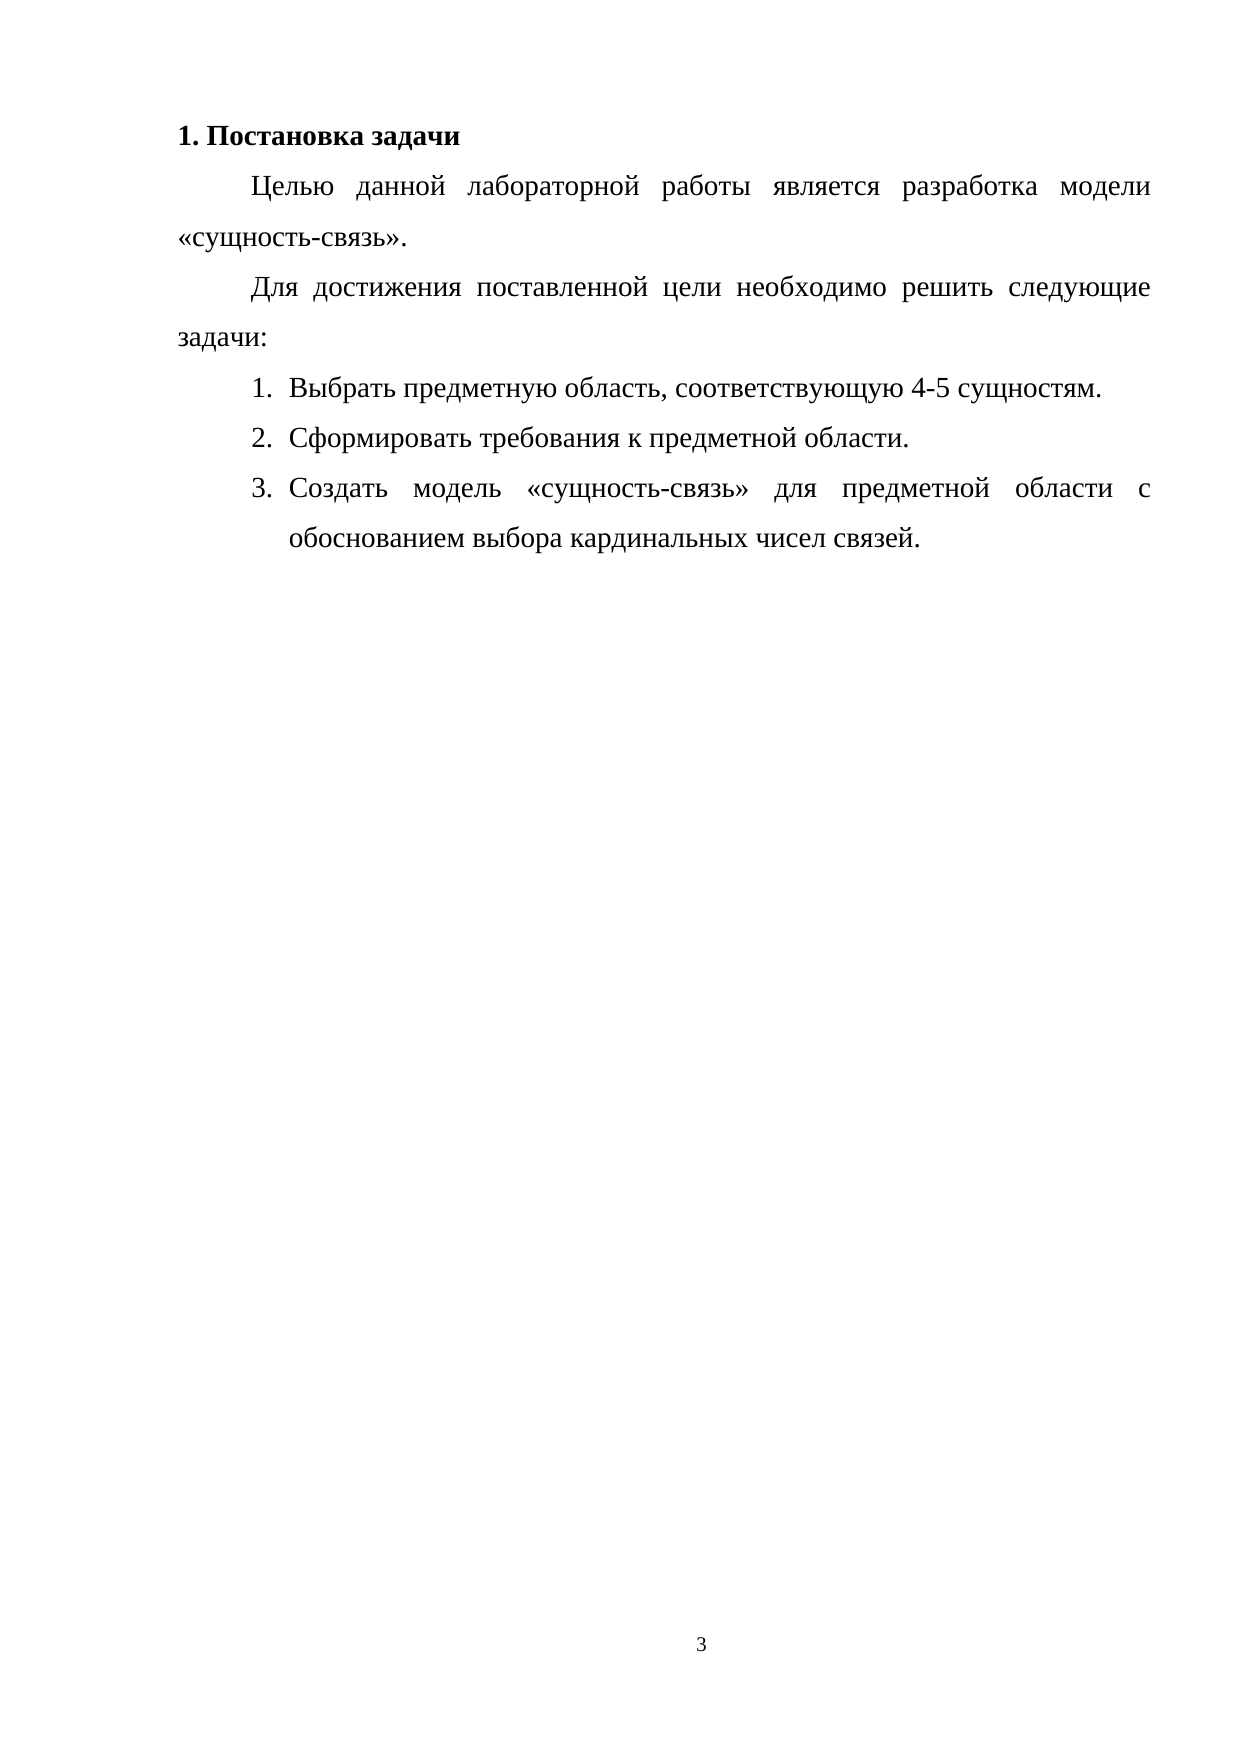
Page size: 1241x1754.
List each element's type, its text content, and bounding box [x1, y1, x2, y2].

subtitle 1. Постановка задачи [177, 118, 1152, 152]
list Выбрать предметную область, соответствующую 4-5 сущностям. [251, 370, 1152, 403]
list Сформировать требования к предметной области. [251, 420, 1152, 453]
text Целью данной лабораторной работы является разработка модели «сущность-связь». [177, 168, 1152, 252]
text Для достижения поставленной цели необходимо решить следующие задачи: [177, 269, 1152, 353]
list Создать модель «сущность-связь» для предметной области с обоснованием выбора кардинальных чисел связей. [251, 470, 1152, 554]
